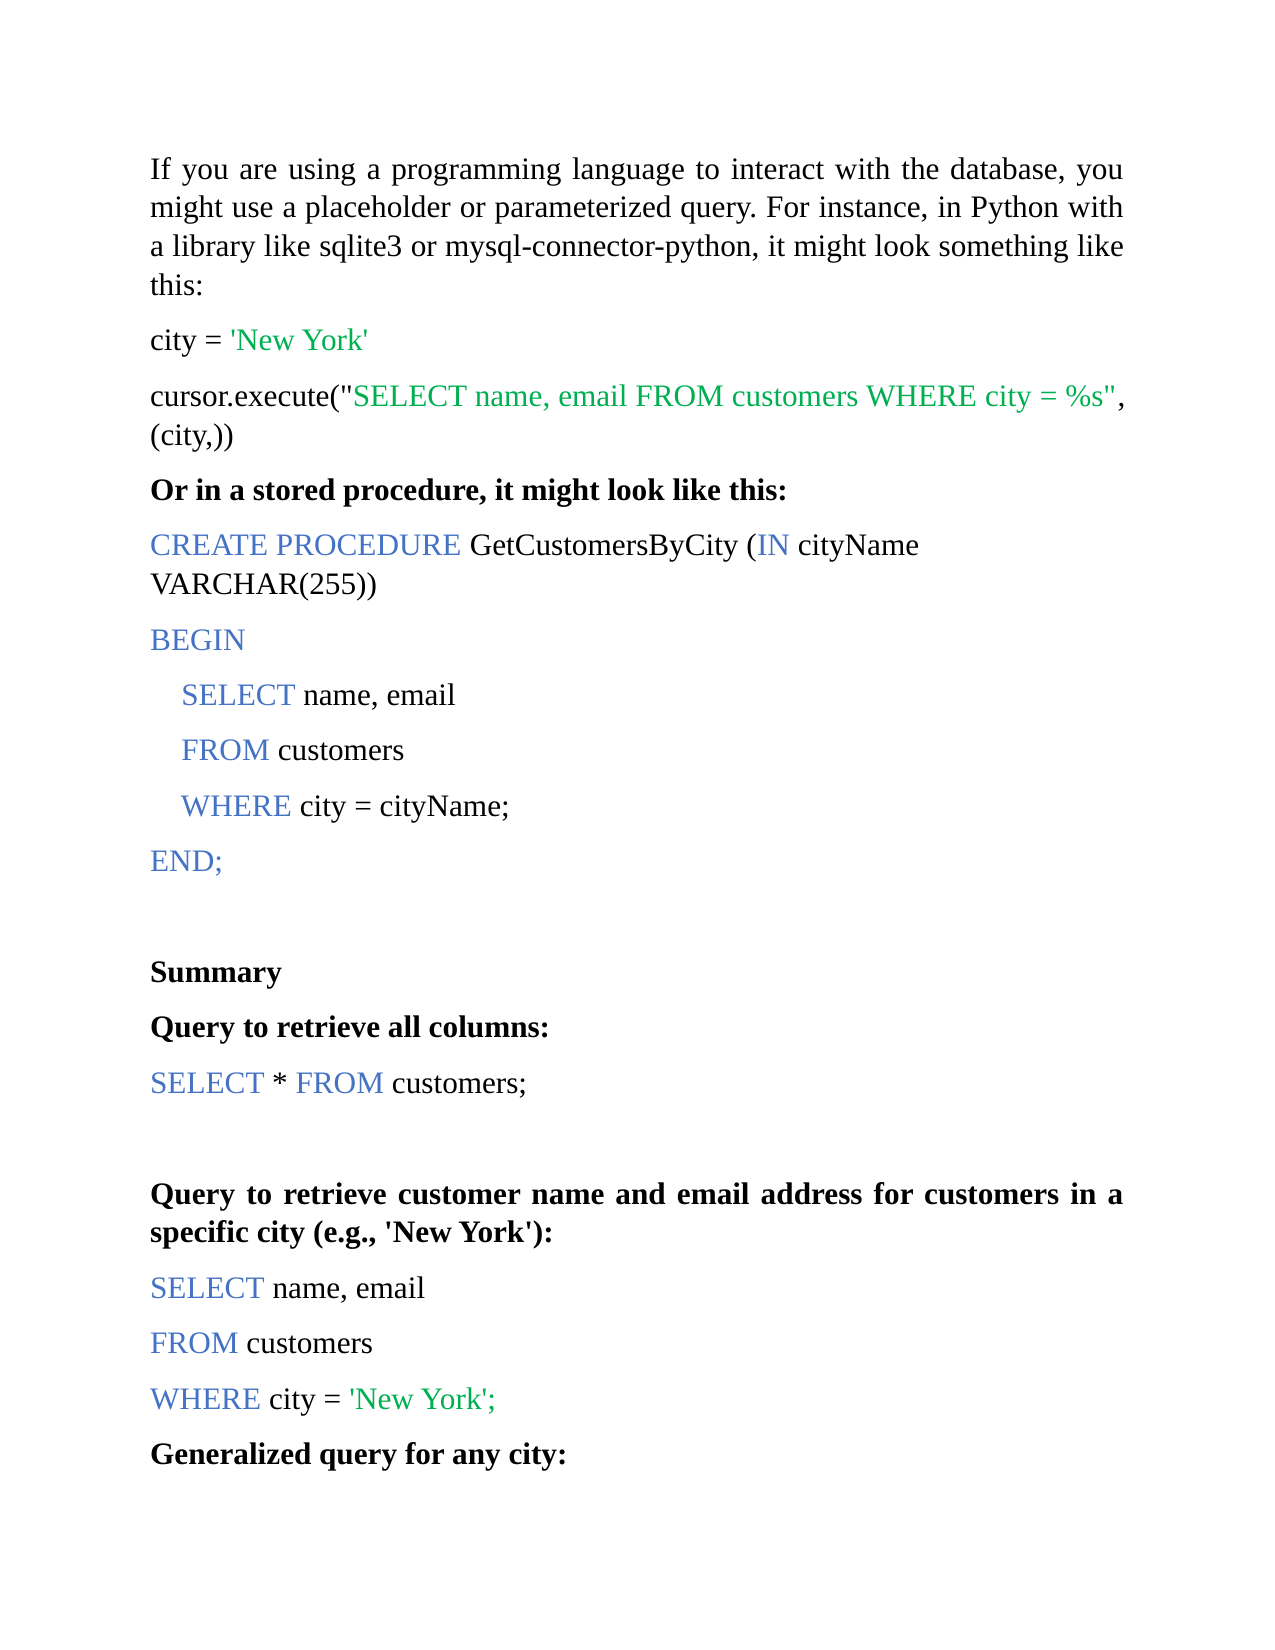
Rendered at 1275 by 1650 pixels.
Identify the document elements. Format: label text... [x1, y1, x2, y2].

text FROM customers [150, 1324, 1125, 1361]
text WHERE city = cityName; [150, 787, 1125, 823]
text SELECT name, email [150, 676, 1125, 712]
text Summary [150, 953, 1125, 989]
text Query to retrieve all columns: [150, 1009, 1125, 1045]
text WHERE city = 'New York'; [150, 1380, 1125, 1416]
text cursor.execute("SELECT name, email FROM customers WHERE city = %s", (city,)) [150, 377, 1125, 452]
text SELECT * FROM customers; [150, 1064, 1125, 1100]
text Query to retrieve customer name and email address for customers in a specific city (e.g., 'New York'): [150, 1175, 1125, 1250]
text city = 'New York' [150, 322, 1125, 358]
text FROM customers [150, 732, 1125, 768]
text BEGIN [150, 621, 1125, 657]
text If you are using a programming language to interact with the database, you might use a placeholder or parameterized query. For instance, in Python with a library like sqlite3 or mysql-connector-python, it might look something like this: [150, 150, 1125, 302]
text Or in a stored procedure, it might look like this: [150, 471, 1125, 507]
text END; [150, 842, 1125, 878]
text Generalized query for any city: [150, 1435, 1125, 1471]
text CREATE PROCEDURE GetCustomersByCity (IN cityName VARCHAR(255)) [150, 527, 1125, 601]
text SELECT name, email [150, 1269, 1125, 1305]
